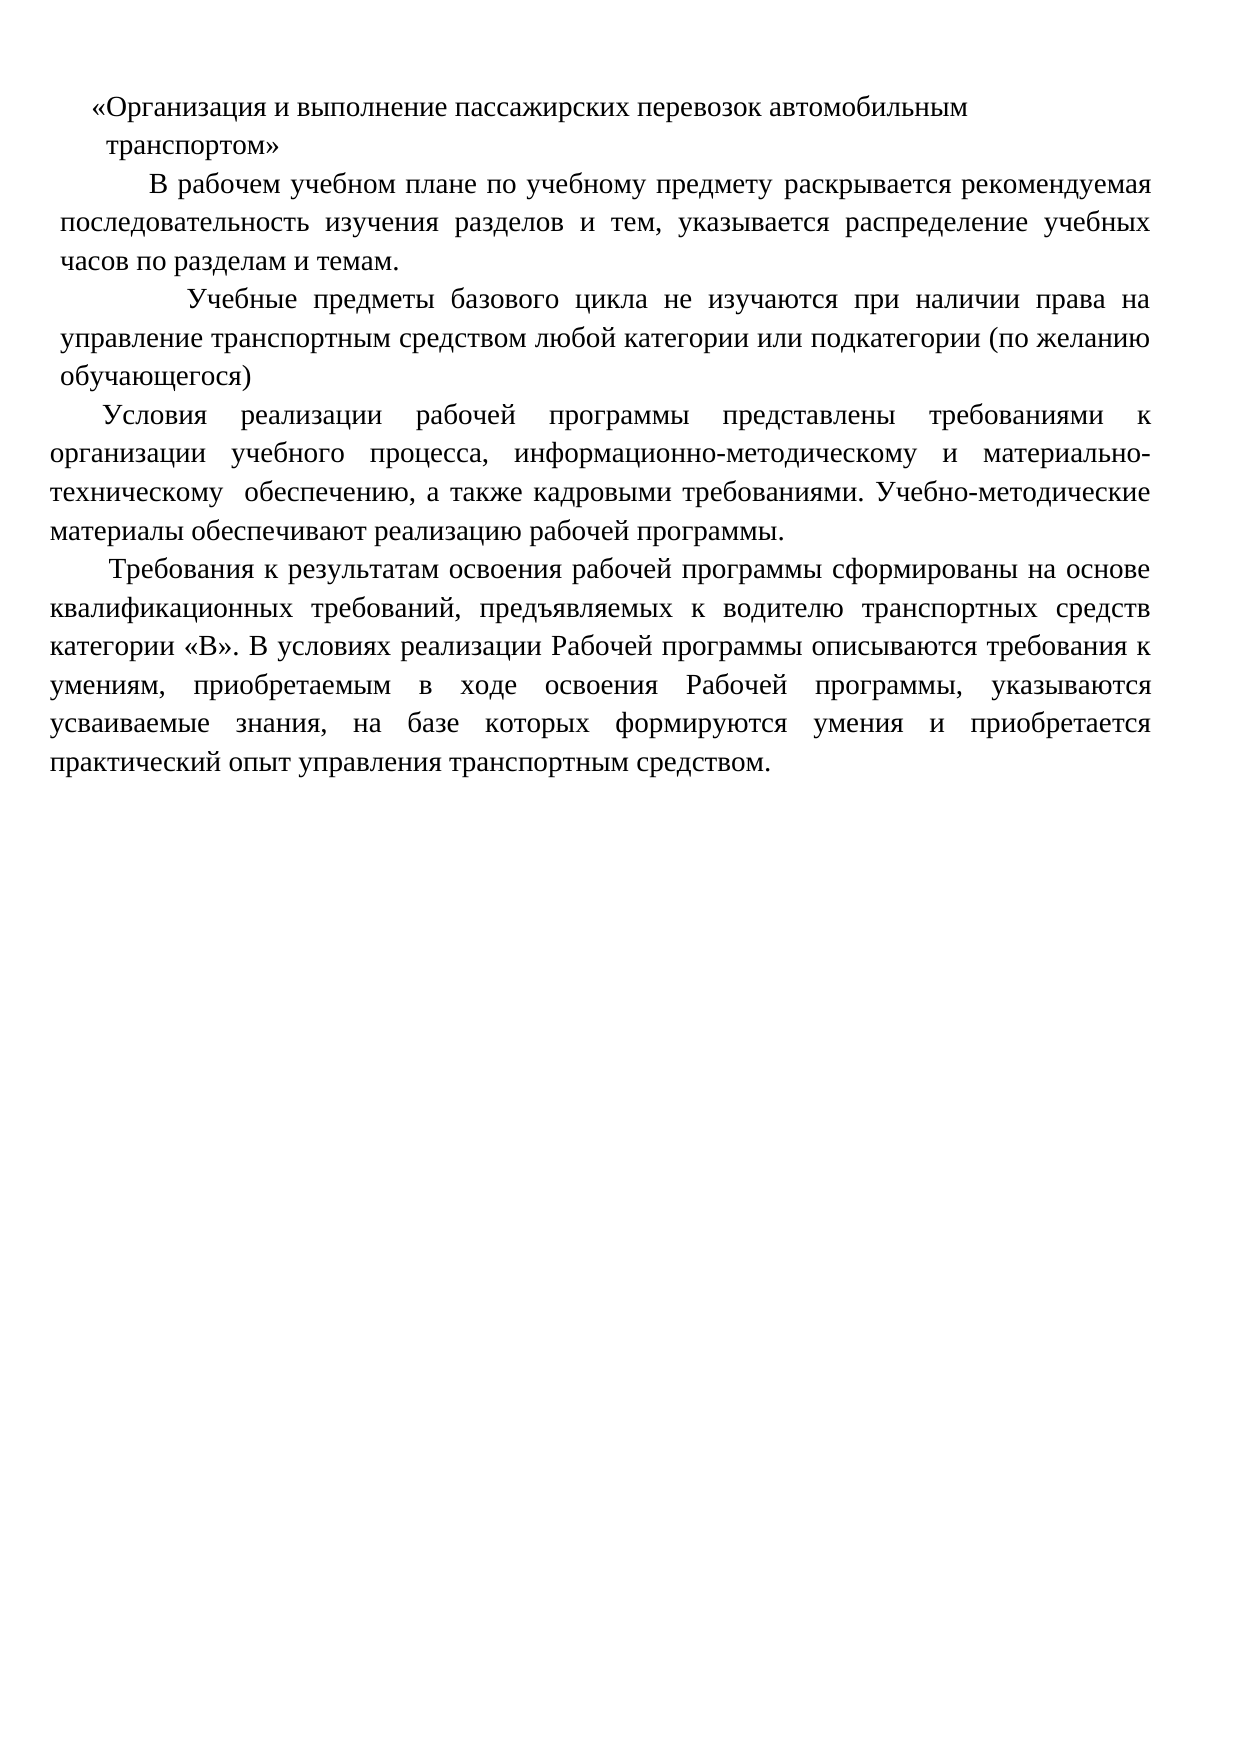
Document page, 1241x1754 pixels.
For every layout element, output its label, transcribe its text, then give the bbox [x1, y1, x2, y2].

text Учебные предметы базового цикла не изучаются при наличии права на управление транспортным средством любой категории или подкатегории (по желанию обучающегося) [60, 281, 1152, 392]
text Требования к результатам освоения рабочей программы сформированы на основе квалификационных требований, предъявляемых к водителю транспортных средств категории «В». В условиях реализации Рабочей программы описываются требования к умениям, приобретаемым в ходе освоения Рабочей программы, указываются усваиваемые знания, на базе которых формируются умения и приобретается практический опыт управления транспортным средством. [49, 551, 1152, 777]
text «Организация и выполнение пассажирских перевозок автомобильным [39, 89, 1151, 122]
text В рабочем учебном плане по учебному предмету раскрывается рекомендуемая последовательность изучения разделов и тем, указывается распределение учебных часов по разделам и темам. [60, 166, 1152, 276]
text транспортом» [39, 127, 1152, 161]
text Условия реализации рабочей программы представлены требованиями к организации учебного процесса, информационно-методическому и материально-техническому обеспечению, а также кадровыми требованиями. Учебно-методические материалы обеспечивают реализацию рабочей программы. [49, 397, 1152, 546]
